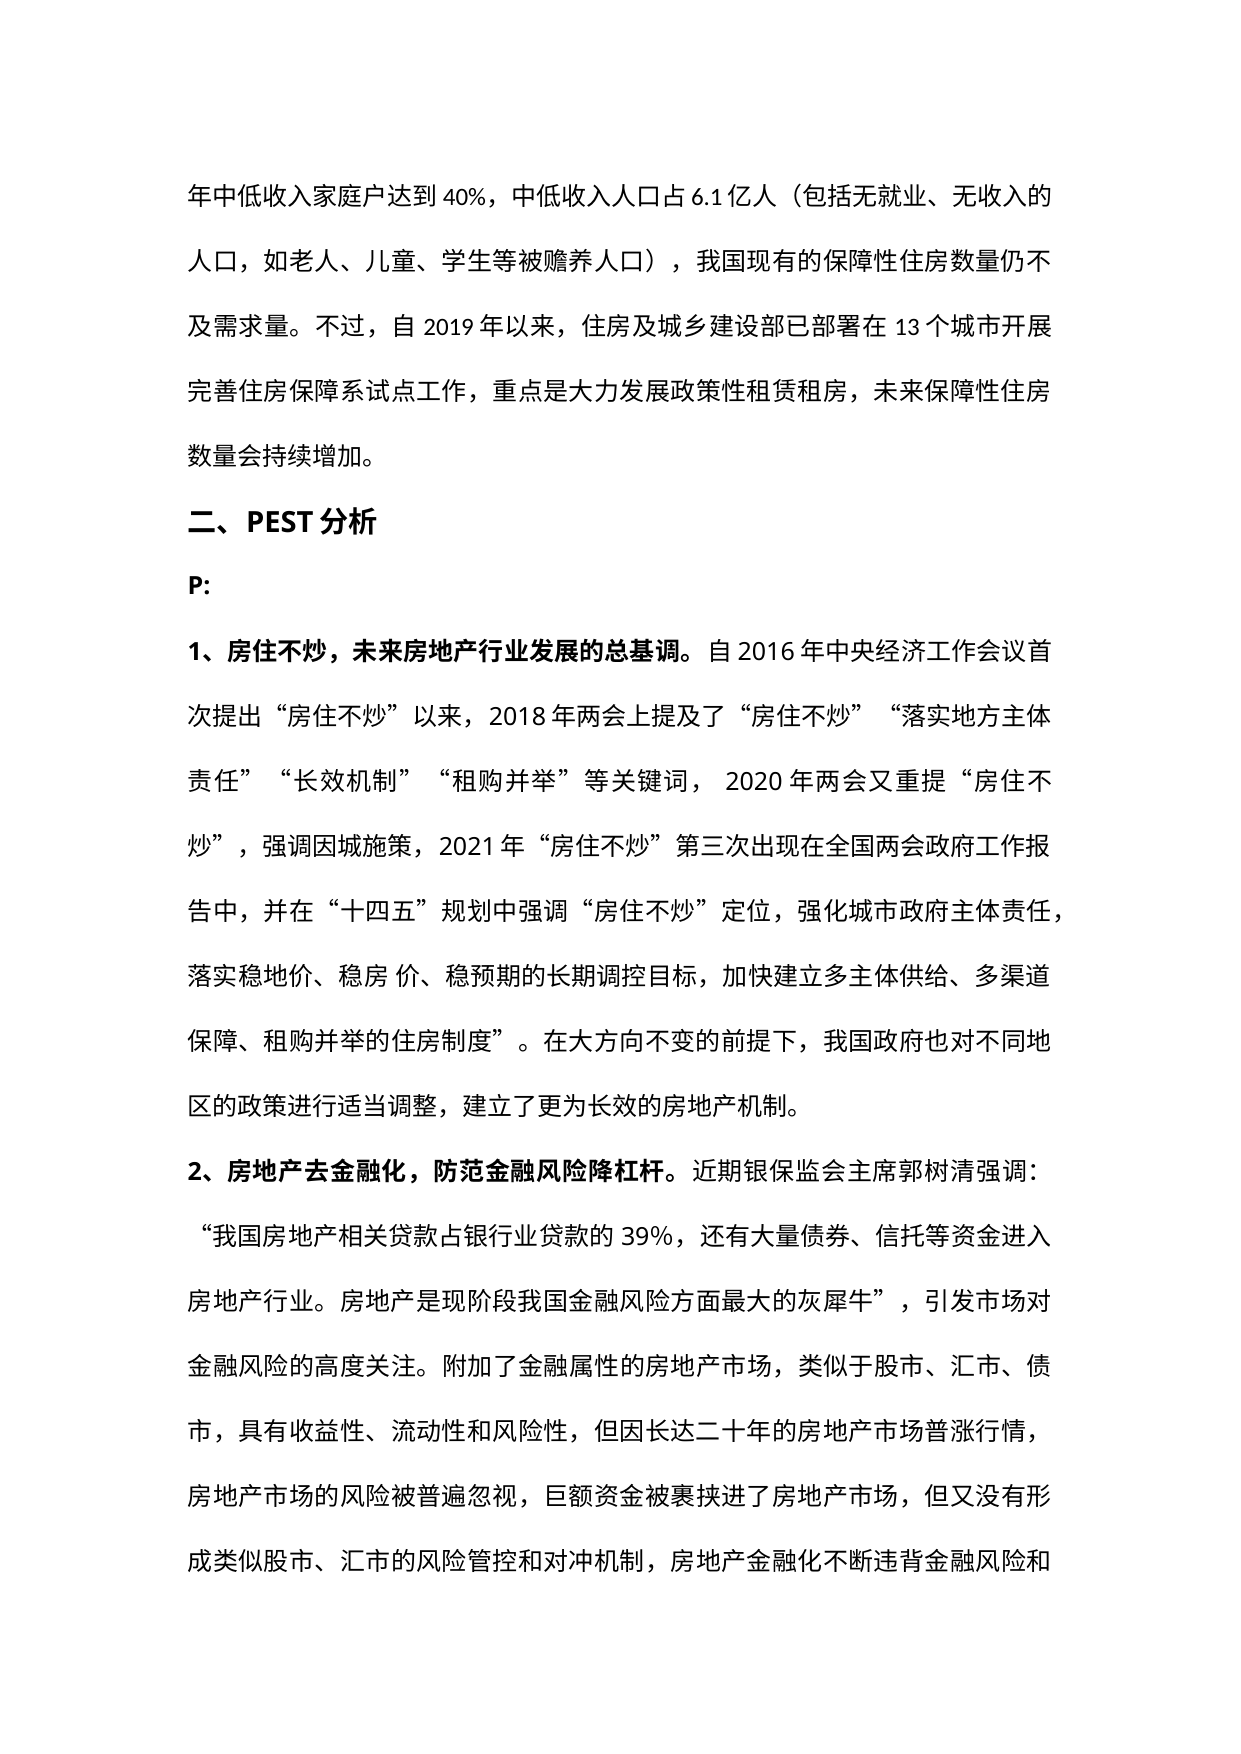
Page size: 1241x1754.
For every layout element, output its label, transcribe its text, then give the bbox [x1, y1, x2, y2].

list 房住不炒，未来房地产行业发展的总基调。自2016年中央经济工作会议首次提出“房住不炒”以来，2018年两会上提及了“房住不炒”“落实地方主体责任”“长效机制”“租购并举”等关键词， 2020年两会又重提“房住不炒”，强调因城施策，2021年“房住不炒”第三次出现在全国两会政府工作报告中，并在“十四五”规划中强调“房住不炒”定位，强化城市政府主体责任，落实稳地价、稳房 价、稳预期的长期调控目标，加快建立多主体供给、多渠道保障、租购并举的住房制度”。在大方向不变的前提下，我国政府也对不同地区的政策进行适当调整，建立了更为长效的房地产机制。 [187, 617, 1053, 1137]
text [187, 162, 1053, 487]
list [187, 1137, 1053, 1592]
text 二、PEST分析 [187, 487, 1053, 552]
text P: [187, 552, 1053, 617]
